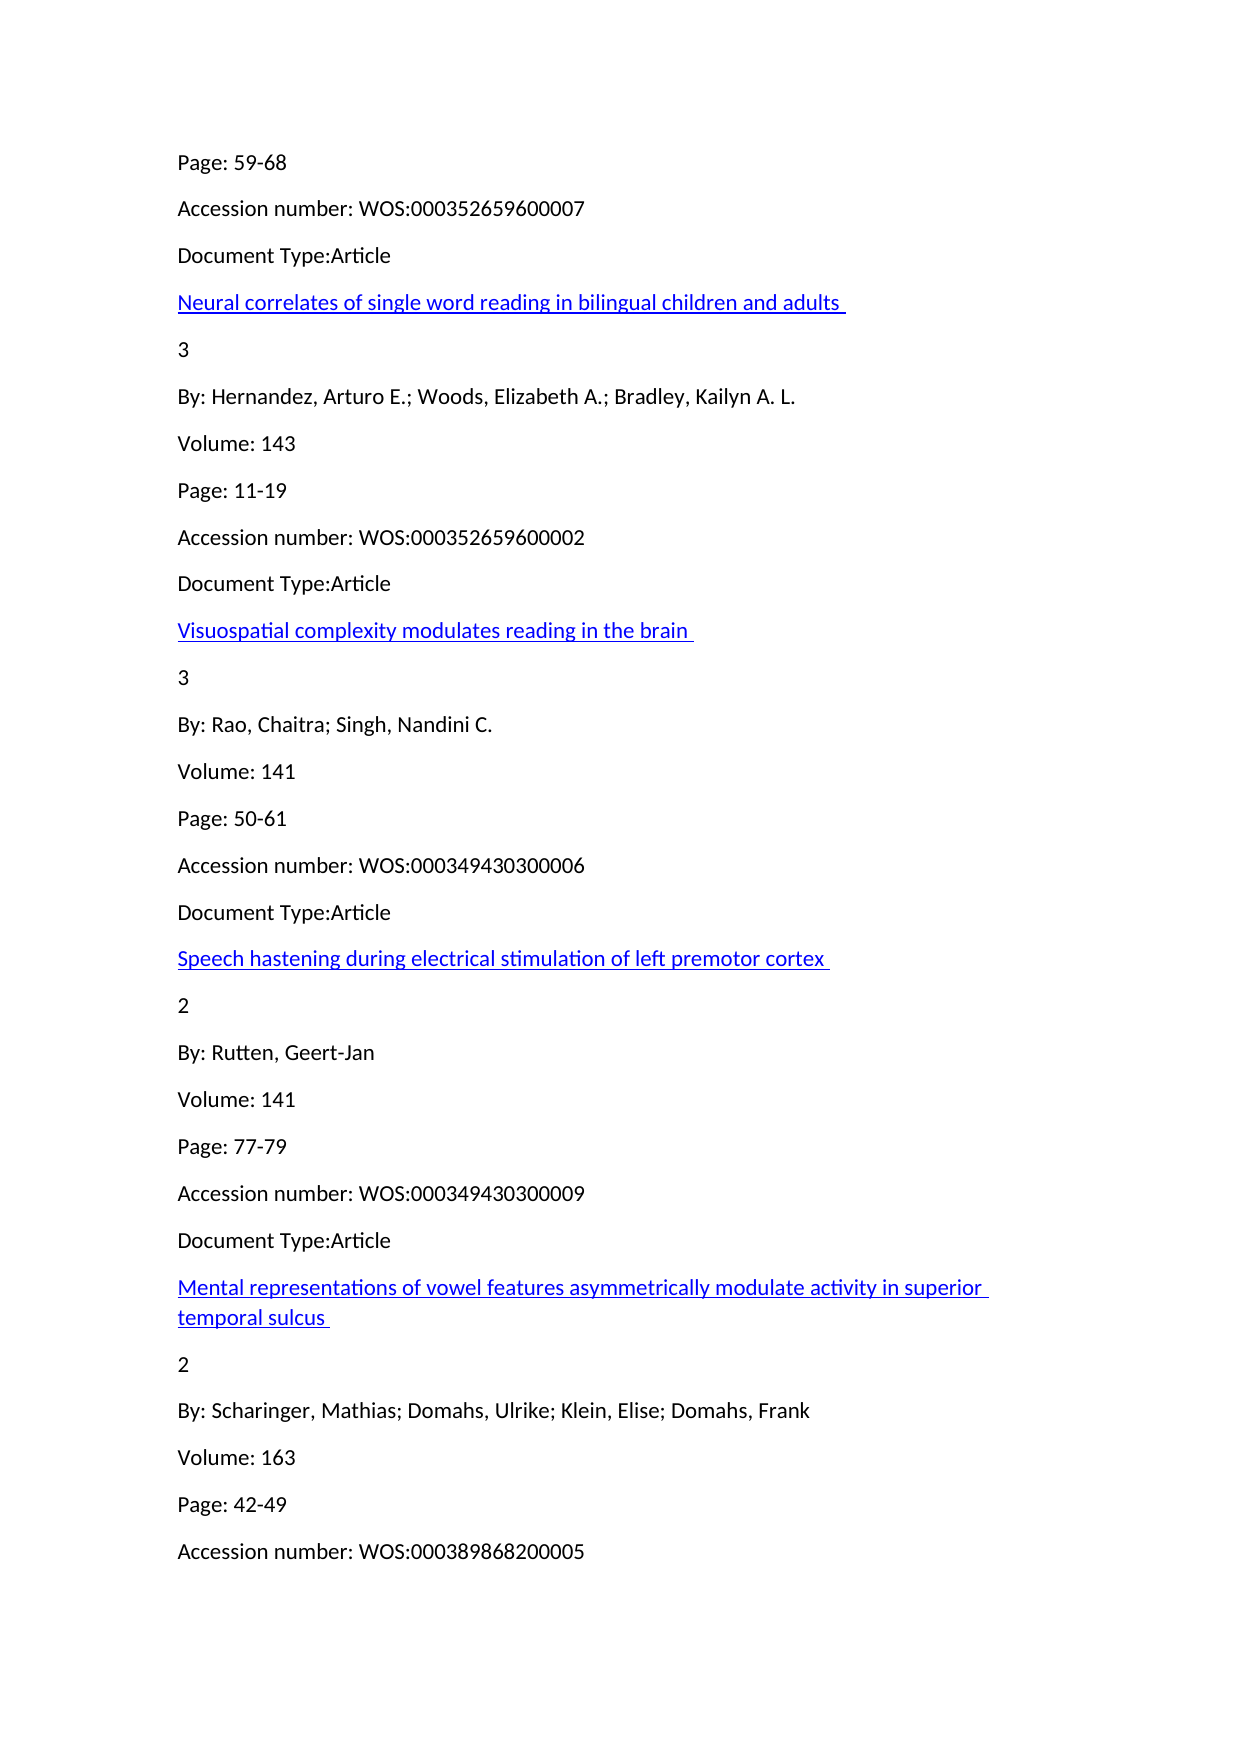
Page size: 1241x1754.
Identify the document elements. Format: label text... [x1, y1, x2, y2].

text Page: 77-79 [177, 1132, 1063, 1160]
text Page: 59-68 [177, 148, 1063, 176]
text Accession number: WOS:000352659600007 [177, 194, 1063, 222]
text Visuospatial complexity modulates reading in the brain [177, 616, 1063, 644]
text Page: 42-49 [177, 1490, 1063, 1518]
text Volume: 141 [177, 757, 1063, 785]
text Volume: 163 [177, 1443, 1063, 1471]
text Page: 11-19 [177, 476, 1063, 504]
text Mental representations of vowel features asymmetrically modulate activity in superior temporal sulcus [177, 1273, 1063, 1331]
text Volume: 143 [177, 429, 1063, 457]
text Neural correlates of single word reading in bilingual children and adults [177, 288, 1063, 316]
text 3 [177, 663, 1063, 691]
text By: Rao, Chaitra; Singh, Nandini C. [177, 710, 1063, 738]
text By: Scharinger, Mathias; Domahs, Ulrike; Klein, Elise; Domahs, Frank [177, 1397, 1063, 1424]
text Document Type:Article [177, 1226, 1063, 1254]
text Document Type:Article [177, 569, 1063, 597]
text 3 [177, 335, 1063, 363]
text 2 [177, 991, 1063, 1019]
text Page: 50-61 [177, 804, 1063, 832]
text Accession number: WOS:000349430300009 [177, 1179, 1063, 1207]
text Volume: 141 [177, 1085, 1063, 1113]
text 2 [177, 1350, 1063, 1378]
text Document Type:Article [177, 898, 1063, 926]
text Accession number: WOS:000349430300006 [177, 851, 1063, 879]
text Document Type:Article [177, 241, 1063, 269]
text Accession number: WOS:000389868200005 [177, 1537, 1063, 1565]
text Accession number: WOS:000352659600002 [177, 523, 1063, 551]
text By: Rutten, Geert-Jan [177, 1038, 1063, 1066]
text Speech hastening during electrical stimulation of left premotor cortex [177, 944, 1063, 972]
text By: Hernandez, Arturo E.; Woods, Elizabeth A.; Bradley, Kailyn A. L. [177, 382, 1063, 410]
